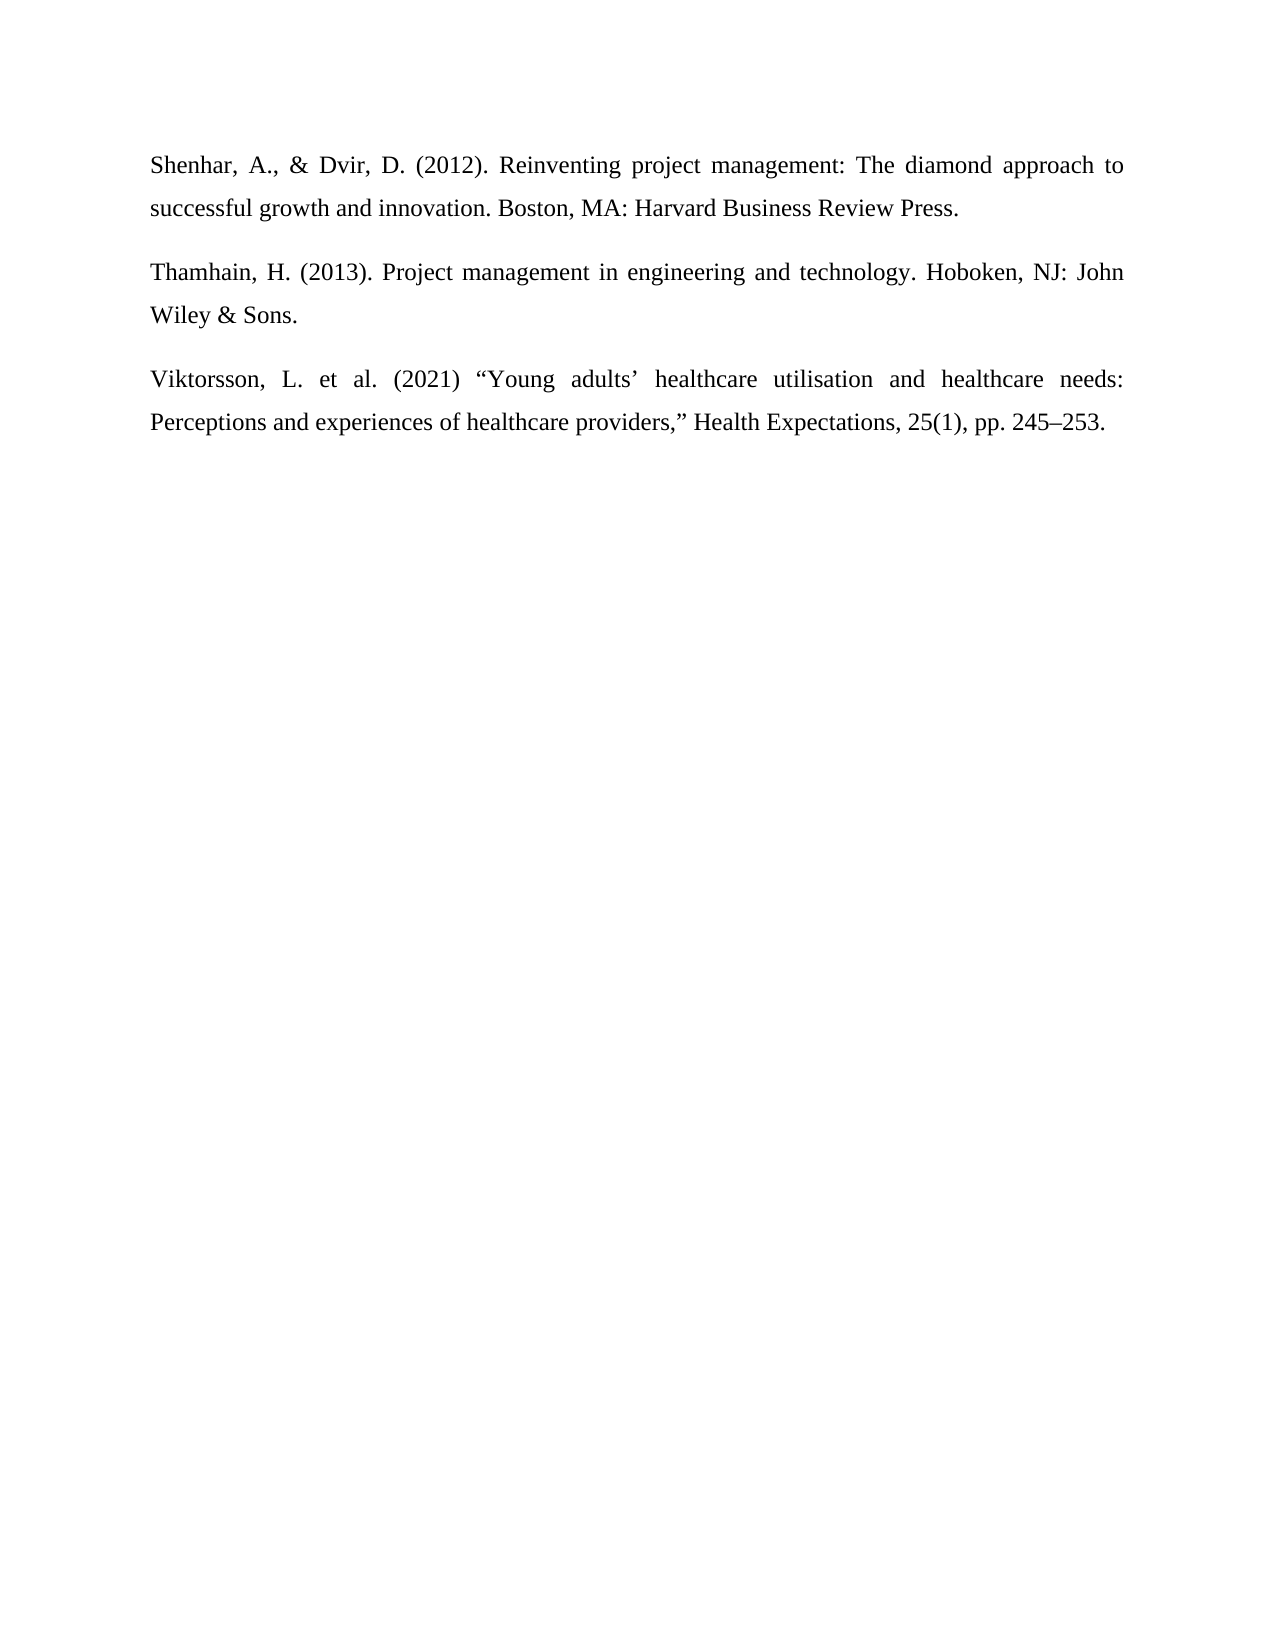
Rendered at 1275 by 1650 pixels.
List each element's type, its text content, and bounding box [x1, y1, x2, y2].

text Shenhar, A., & Dvir, D. (2012). Reinventing project management: The diamond approach to successful growth and innovation. Boston, MA: Harvard Business Review Press. [150, 150, 1125, 222]
text Thamhain, H. (2013). Project management in engineering and technology. Hoboken, NJ: John Wiley & Sons. [150, 257, 1125, 329]
text Viktorsson, L. et al. (2021) “Young adults’ healthcare utilisation and healthcare needs: Perceptions and experiences of healthcare providers,” Health Expectations, 25(1), pp. 245–253. [150, 364, 1125, 436]
